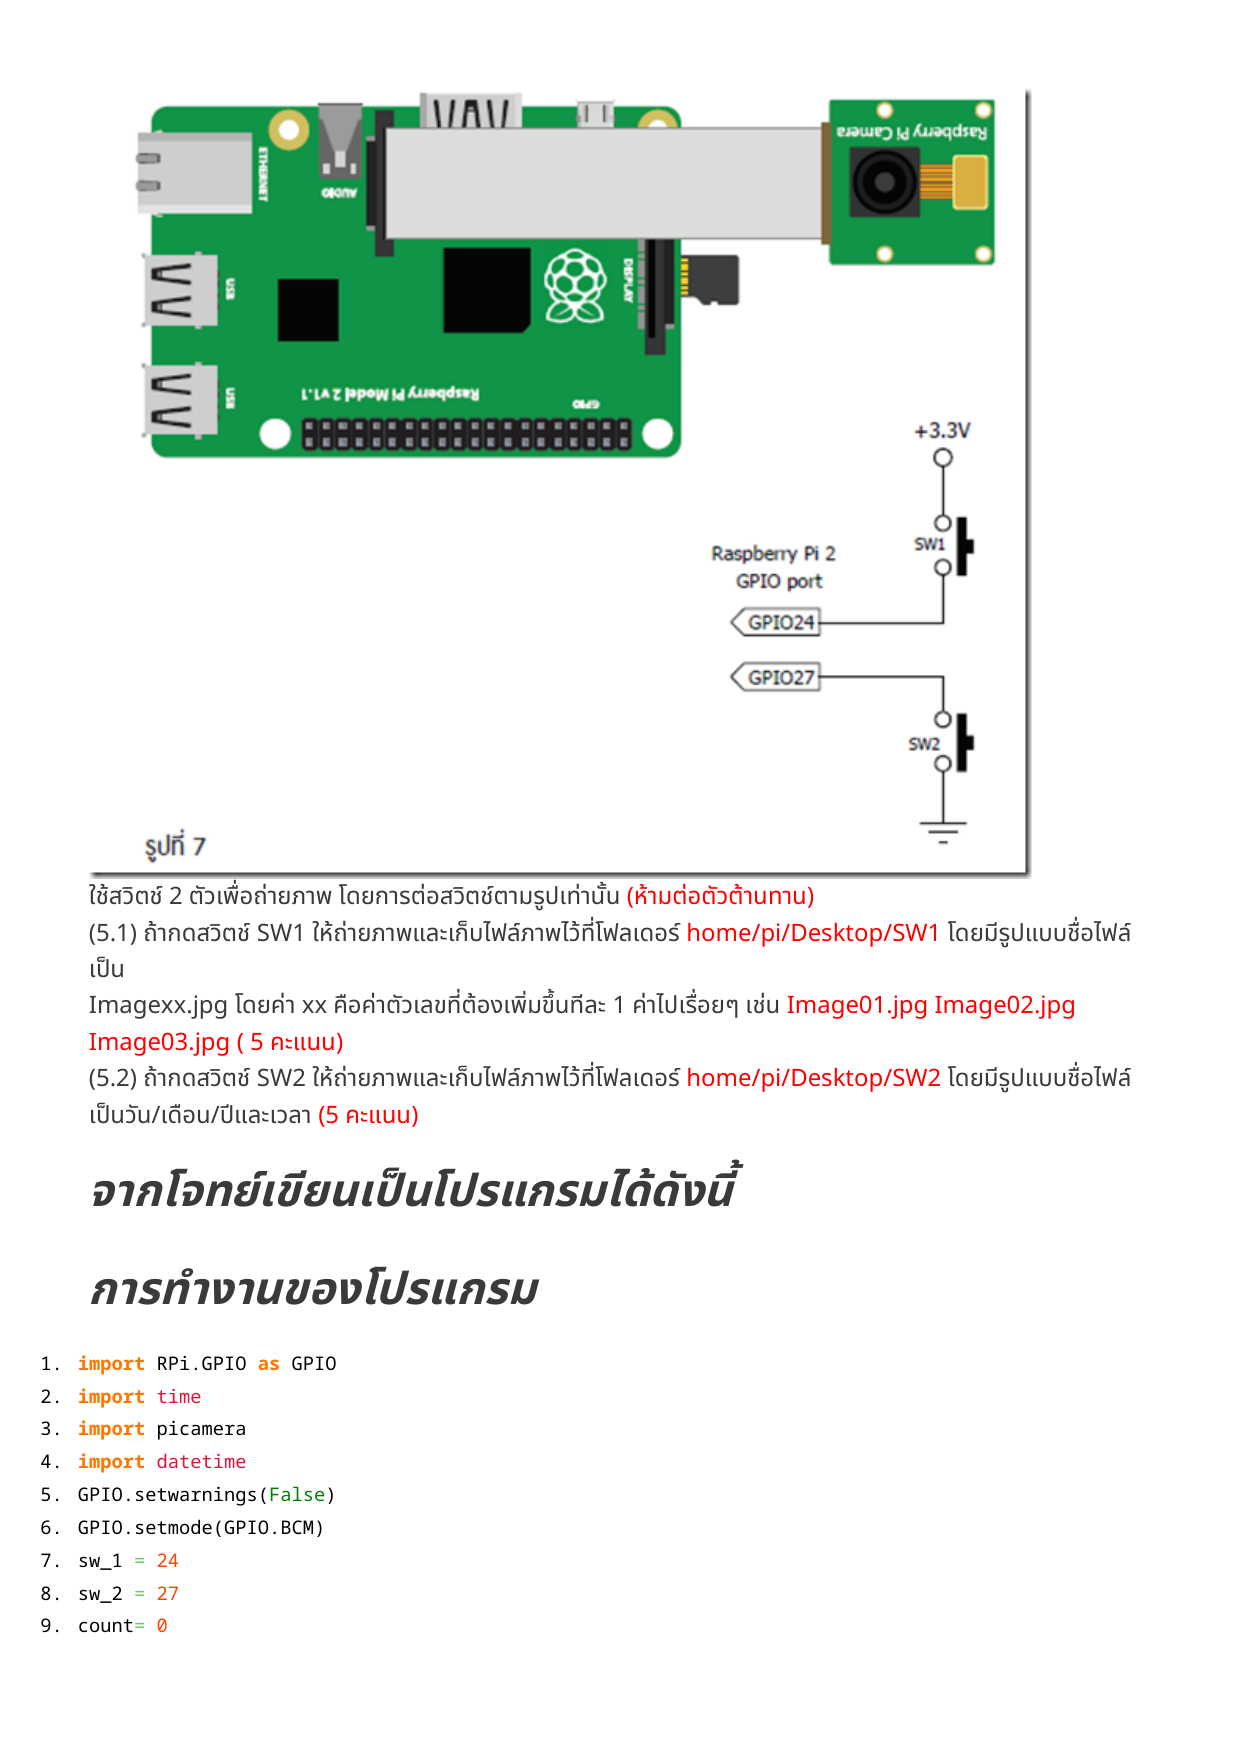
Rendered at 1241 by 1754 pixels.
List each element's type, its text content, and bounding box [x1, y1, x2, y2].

subtitle จากโจทย์เขียนเป็นโปรแกรมได้ดังนี้ [89, 1159, 1152, 1227]
list import datetime [40, 1441, 1152, 1474]
text ใช้สวิตช์ 2 ตัวเพื่อถ่ายภาพ โดยการต่อสวิตช์ตามรูปเท่านั้น (ห้ามต่อตัวต้านทาน) (5.1) ถ้ากดสวิตช์ SW1 ให้ถ่ายภาพและเก็บไฟล์ภาพไว้ที่โฟลเดอร์ home/pi/Desktop/SW1 โดยมีรูปแบบชื่อไฟล์เป็น Imagexx.jpg โดยค่า xx คือค่าตัวเลขที่ต้องเพิ่มขึ้นทีละ 1 ค่าไปเรื่อยๆ เช่น Image01.jpg Image02.jpg Image03.jpg ( 5 คะแนน) (5.2) ถ้ากดสวิตช์ SW2 ให้ถ่ายภาพและเก็บไฟล์ภาพไว้ที่โฟลเดอร์ home/pi/Desktop/SW2 โดยมีรูปแบบชื่อไฟล์เป็นวัน/เดือน/ปีและเวลา (5 คะแนน) [89, 879, 1152, 1134]
list count= 0 [40, 1605, 1152, 1638]
list import time [40, 1376, 1152, 1408]
list sw_1 = 24 [40, 1540, 1152, 1572]
list GPIO.setwarnings(False) [40, 1474, 1152, 1507]
list import RPi.GPIO as GPIO [40, 1343, 1152, 1376]
list import picamera [40, 1408, 1152, 1441]
picture [88, 88, 1032, 879]
subtitle การทำงานของโปรแกรม [89, 1257, 1152, 1325]
list GPIO.setmode(GPIO.BCM) [40, 1507, 1152, 1540]
list sw_2 = 27 [40, 1572, 1152, 1605]
